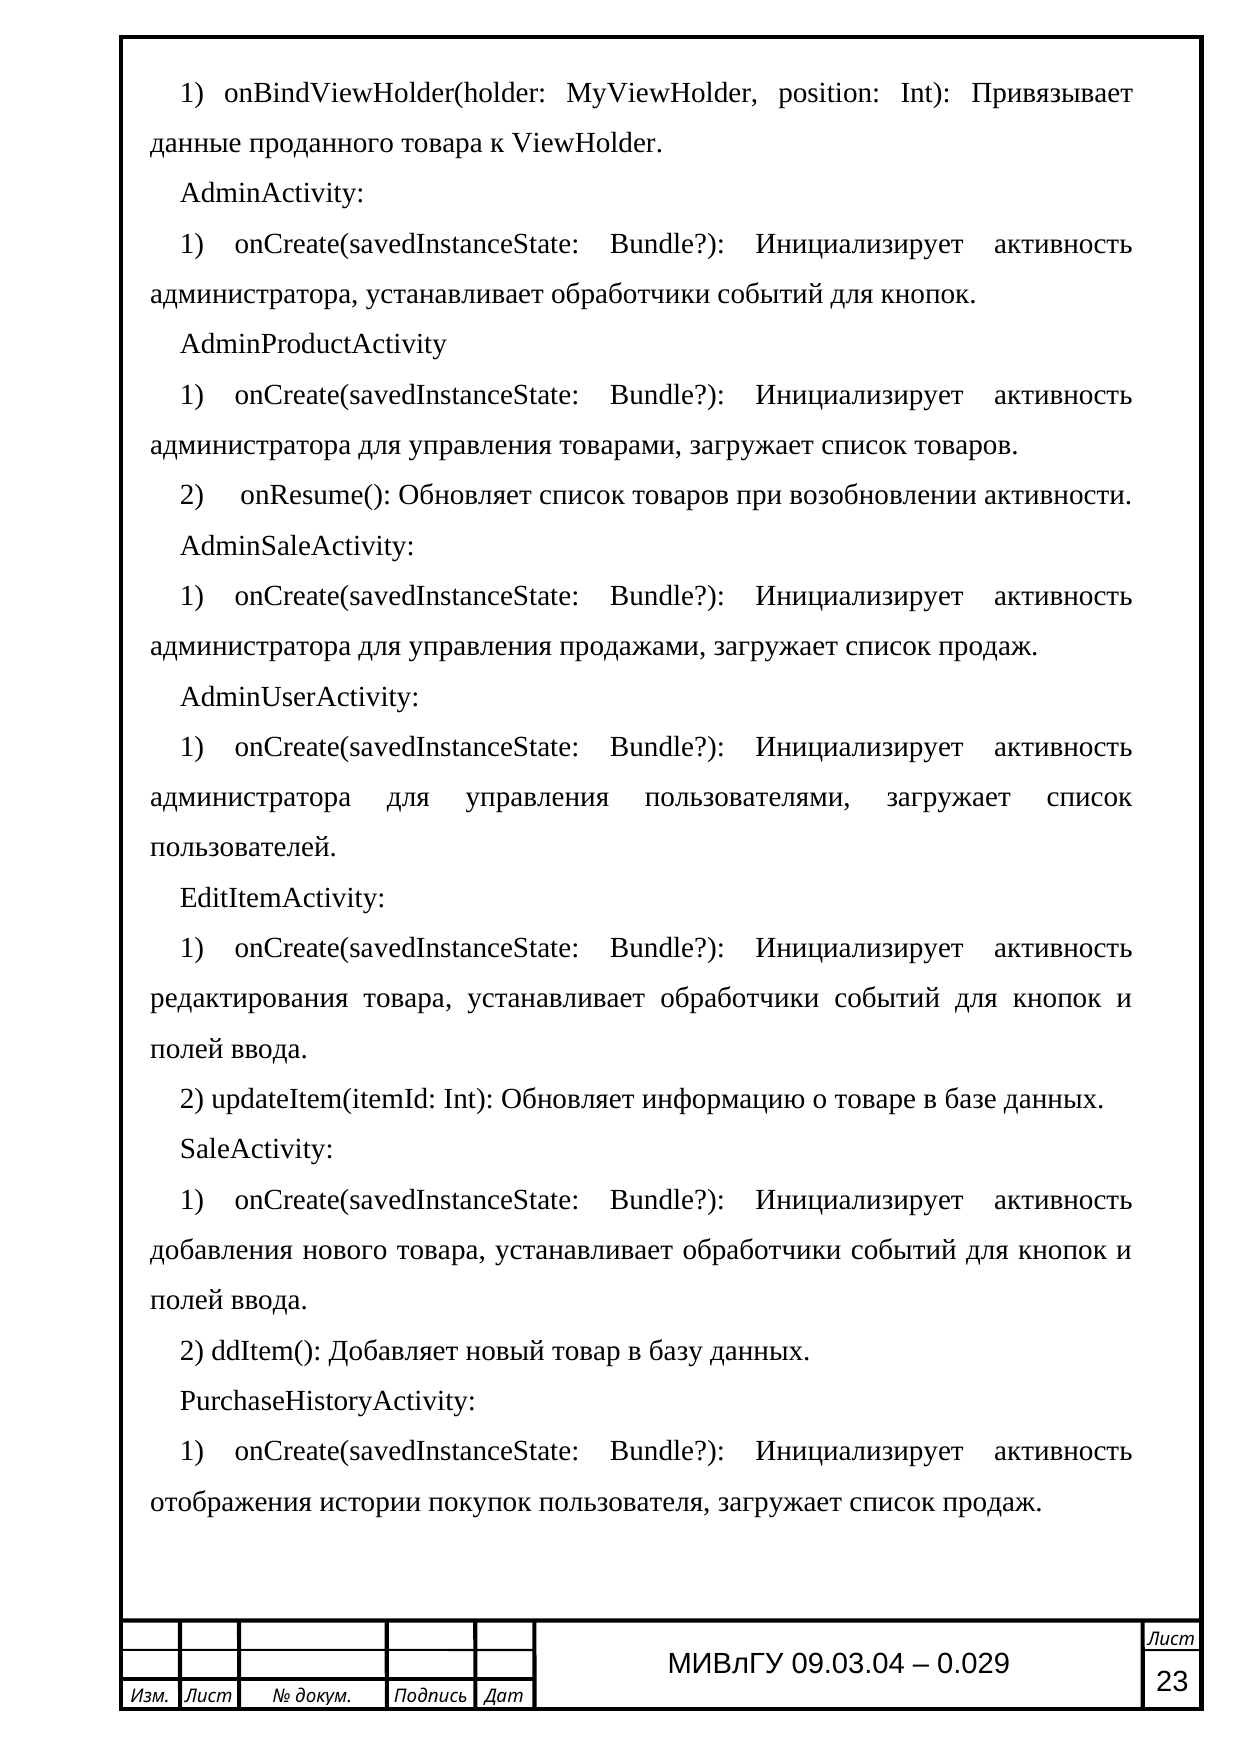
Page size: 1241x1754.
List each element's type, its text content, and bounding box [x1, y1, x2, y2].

text AdminProductActivity [150, 326, 1133, 360]
text EditItemActivity: [150, 880, 1133, 913]
text 1) onCreate(savedInstanceState: Bundle?): Инициализирует активность администратора для управления пользователями, загружает список пользователей. [150, 729, 1133, 863]
text 1) onCreate(savedInstanceState: Bundle?): Инициализирует активность отображения истории покупок пользователя, загружает список продаж. [150, 1433, 1133, 1517]
text 1) onCreate(savedInstanceState: Bundle?): Инициализирует активность администратора для управления товарами, загружает список товаров. [150, 377, 1133, 461]
text AdminUserActivity: [150, 679, 1133, 712]
text 2) onResume(): Обновляет список товаров при возобновлении активности. [150, 477, 1133, 511]
text AdminActivity: [150, 176, 1133, 209]
text 2) updateItem(itemId: Int): Обновляет информацию о товаре в базе данных. [150, 1081, 1133, 1115]
text 1) onBindViewHolder(holder: MyViewHolder, position: Int): Привязывает данные проданного товара к ViewHolder. [150, 75, 1133, 159]
text 2) ddItem(): Добавляет новый товар в базу данных. [150, 1333, 1133, 1366]
text AdminSaleActivity: [150, 528, 1133, 561]
text 1) onCreate(savedInstanceState: Bundle?): Инициализирует активность редактирования товара, устанавливает обработчики событий для кнопок и полей ввода. [150, 930, 1133, 1064]
text 1) onCreate(savedInstanceState: Bundle?): Инициализирует активность добавления нового товара, устанавливает обработчики событий для кнопок и полей ввода. [150, 1182, 1133, 1316]
text SaleActivity: [150, 1131, 1133, 1165]
text 1) onCreate(savedInstanceState: Bundle?): Инициализирует активность администратора, устанавливает обработчики событий для кнопок. [150, 226, 1133, 310]
text PurchaseHistoryActivity: [150, 1383, 1133, 1417]
text 1) onCreate(savedInstanceState: Bundle?): Инициализирует активность администратора для управления продажами, загружает список продаж. [150, 578, 1133, 662]
